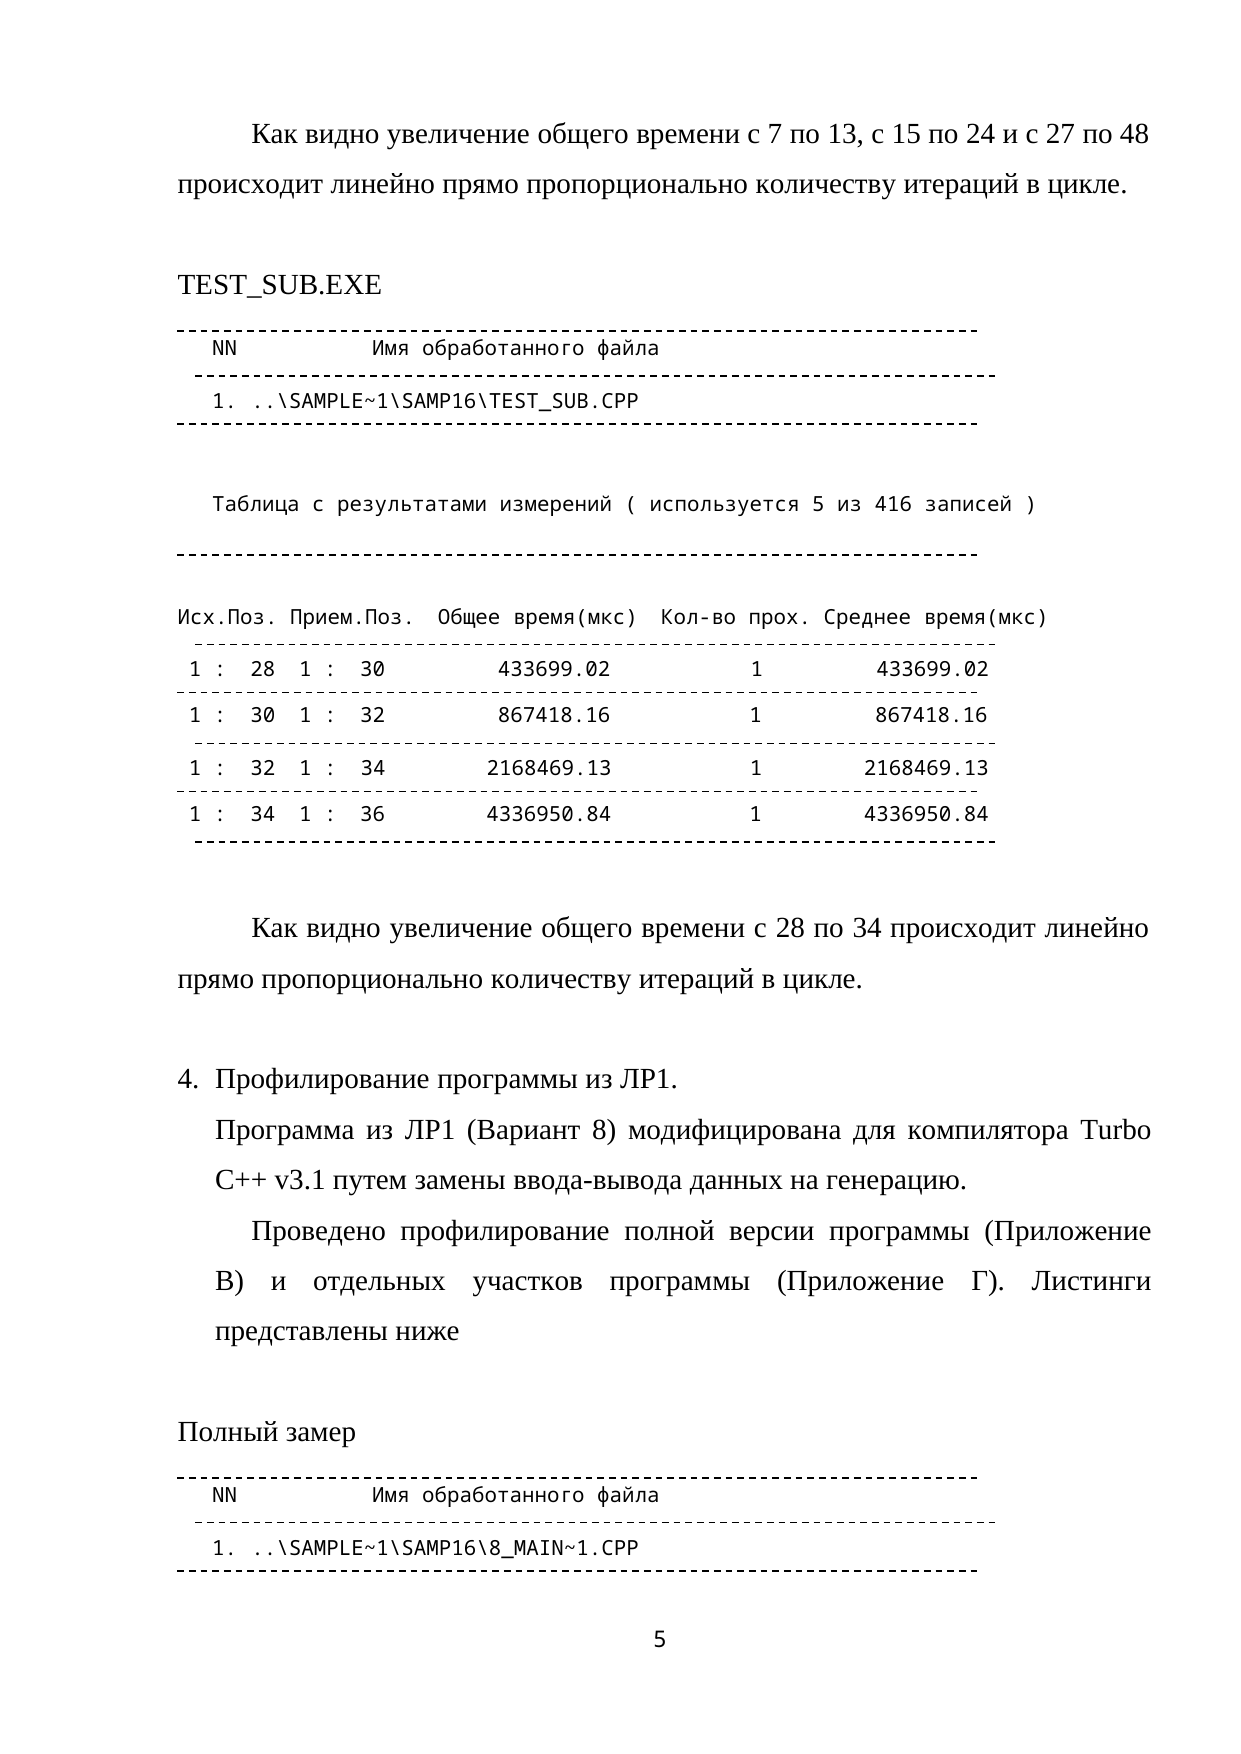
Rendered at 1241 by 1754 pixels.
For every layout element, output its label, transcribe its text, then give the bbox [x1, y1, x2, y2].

text Таблица с результатами измерений ( используется 5 из 416 записей ) [212, 489, 1173, 517]
text 1 : 34 1 : 36 4336950.84 1 4336950.84 [189, 788, 1173, 827]
text Проведено профилирование полной версии программы (Приложение В) и отдельных участков программы (Приложение Г). Листинги представлены ниже [215, 1213, 1152, 1347]
text Как видно увеличение общего времени с 28 по 34 происходит линейно прямо пропорционально количеству итераций в цикле. [177, 911, 1173, 994]
list Профилирование программы из ЛР1. [177, 1062, 1173, 1095]
text Как видно увеличение общего времени с 7 по 13, с 15 по 24 и с 27 по 48 происходит линейно прямо пропорционально количеству итераций в цикле. [177, 116, 1173, 200]
text Программа из ЛР1 (Вариант 8) модифицирована для компилятора Turbo C++ v3.1 путем замены ввода-вывода данных на генерацию. [215, 1112, 1152, 1196]
text 1 : 28 1 : 30 433699.02 1 433699.02 [189, 654, 1173, 683]
list ..\SAMPLE~1\SAMP16\TEST_SUB.CPP [212, 386, 1173, 414]
text 1 : 30 1 : 32 867418.16 1 867418.16 [189, 690, 1173, 729]
text 1 : 32 1 : 34 2168469.13 1 2168469.13 [189, 753, 1173, 782]
text NN Имя обработанного файла [212, 1480, 1173, 1508]
text Полный замер [177, 1414, 1173, 1447]
text Исх.Поз. Прием.Поз. Общее время(мкс) Кол-во прох. Среднее время(мкс) [177, 602, 1173, 630]
text NN Имя обработанного файла [212, 333, 1173, 362]
text TEST_SUB.EXE [177, 267, 1173, 301]
list ..\SAMPLE~1\SAMP16\8_MAIN~1.CPP [212, 1533, 1173, 1561]
